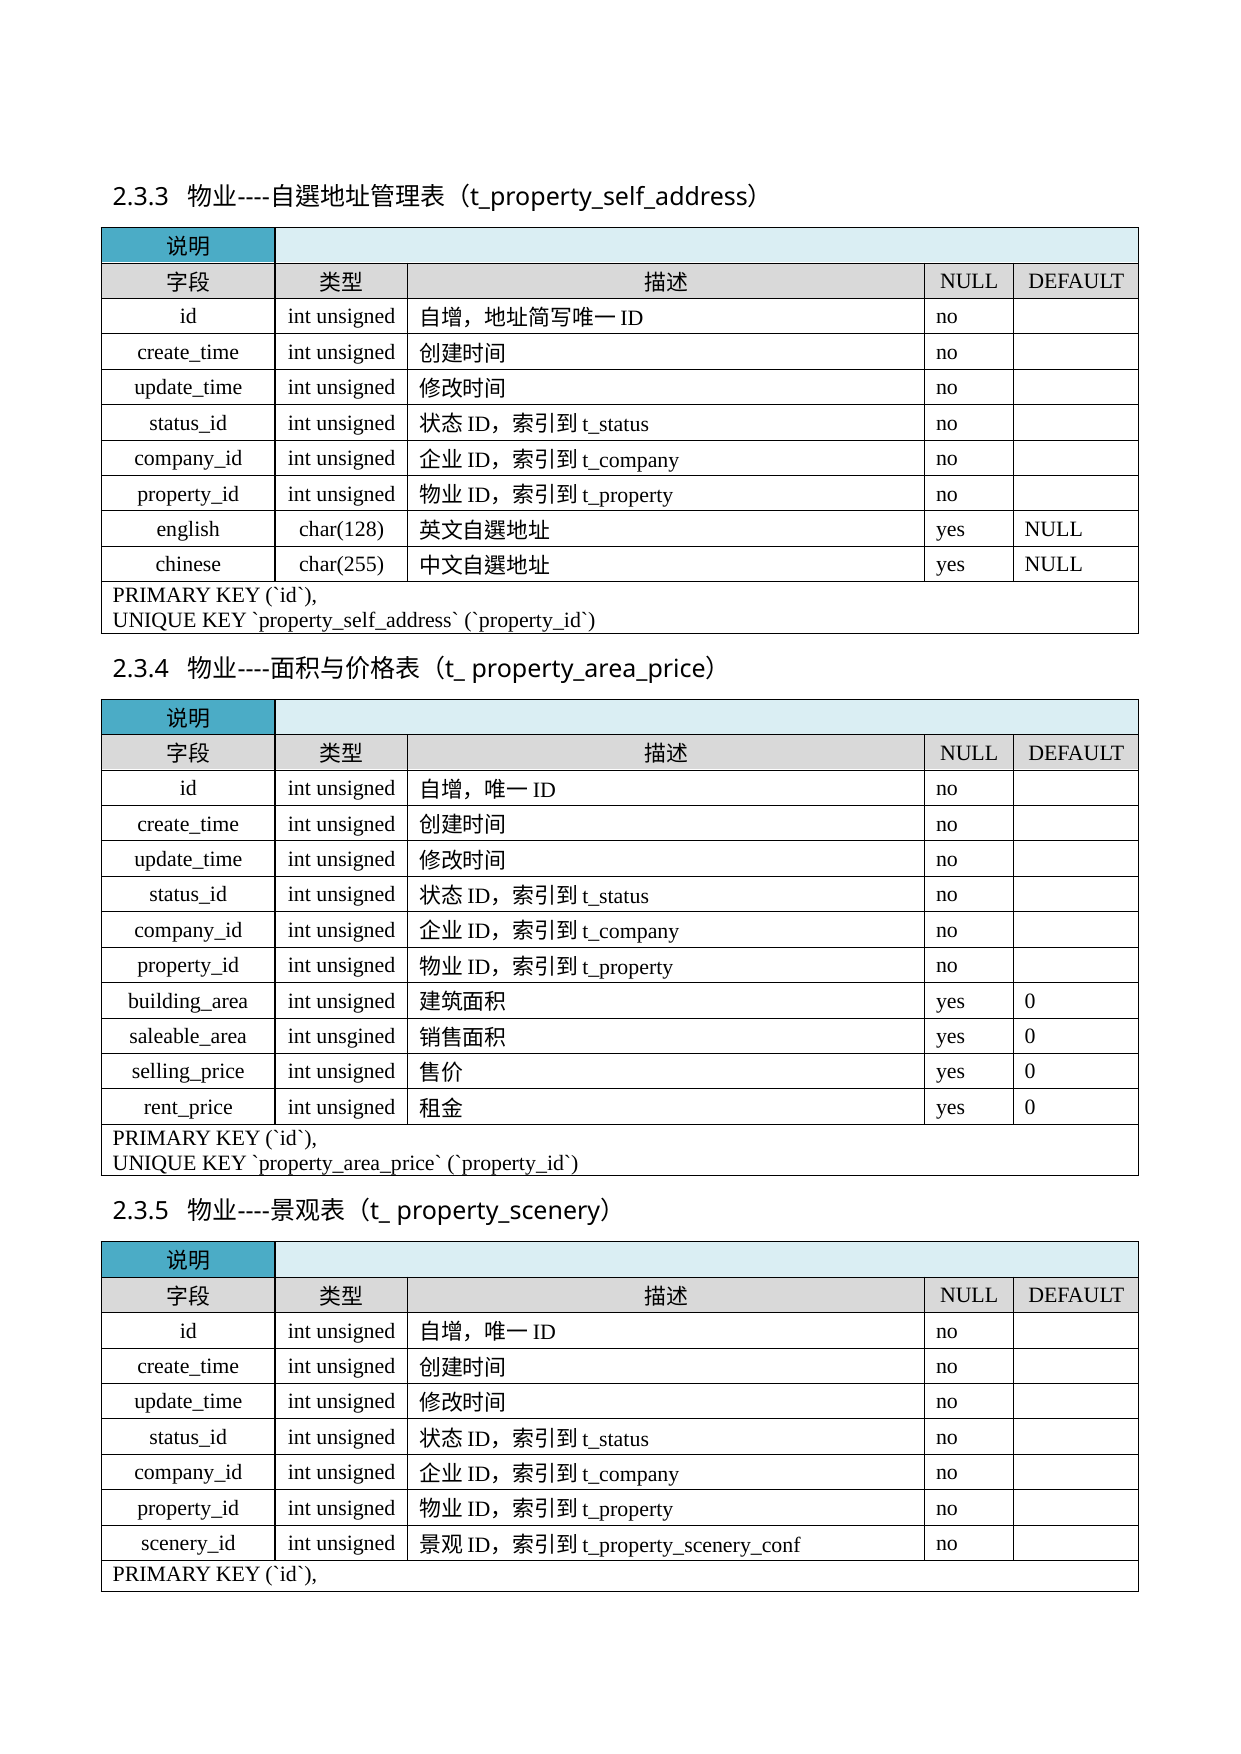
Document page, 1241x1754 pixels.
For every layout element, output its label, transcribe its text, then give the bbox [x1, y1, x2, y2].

table_cell update_time [102, 370, 274, 404]
table_cell property_id [102, 1490, 274, 1524]
table_cell [1014, 771, 1138, 805]
table_cell 0 [1014, 983, 1138, 1017]
table_cell no [925, 806, 1013, 840]
table_cell update_time [102, 1384, 274, 1418]
table_cell int unsigned [276, 476, 407, 510]
table_cell int unsigned [276, 370, 407, 404]
table_header [276, 700, 1138, 734]
table_cell [1014, 1490, 1138, 1524]
table_cell int unsigned [276, 1089, 407, 1124]
table_cell no [925, 1349, 1013, 1383]
table_cell [1014, 948, 1138, 982]
table_cell no [925, 1419, 1013, 1454]
table_cell create_time [102, 1349, 274, 1383]
table_cell int unsigned [276, 1349, 407, 1383]
table_cell 字段 [102, 264, 274, 298]
table_cell no [925, 912, 1013, 947]
table_cell 建筑面积 [408, 983, 924, 1017]
table_cell 景观ID，索引到t_property_scenery_conf [408, 1526, 924, 1560]
table_cell int unsigned [276, 948, 407, 982]
table_cell 物业ID，索引到t_property [408, 948, 924, 982]
table_header 说明 [102, 700, 274, 734]
table_cell 状态ID，索引到t_status [408, 1419, 924, 1454]
table_cell [1014, 1455, 1138, 1489]
table_cell 创建时间 [408, 1349, 924, 1383]
table_header [276, 1242, 1138, 1277]
table_cell company_id [102, 912, 274, 947]
table_cell int unsigned [276, 334, 407, 369]
table_cell int unsigned [276, 1384, 407, 1418]
subtitle 物业----自選地址管理表（t_property_self_address） [112, 162, 1128, 227]
table_cell company_id [102, 441, 274, 475]
table_cell scenery_id [102, 1526, 274, 1560]
table_cell 物业ID，索引到t_property [408, 1490, 924, 1524]
table_cell 类型 [276, 735, 407, 769]
table_cell [1014, 299, 1138, 333]
table_cell 类型 [276, 1278, 407, 1312]
table_cell [1014, 1419, 1138, 1454]
table_cell NULL [1014, 547, 1138, 581]
table_cell yes [925, 511, 1013, 546]
table_cell yes [925, 1054, 1013, 1088]
table_cell property_id [102, 948, 274, 982]
table_cell [1014, 441, 1138, 475]
table_cell 字段 [102, 735, 274, 769]
table_cell 描述 [408, 264, 924, 298]
table_cell company_id [102, 1455, 274, 1489]
table_cell 修改时间 [408, 370, 924, 404]
table_cell int unsigned [276, 1526, 407, 1560]
table_cell 状态ID，索引到t_status [408, 405, 924, 439]
table_cell no [925, 476, 1013, 510]
table_cell 租金 [408, 1089, 924, 1124]
table_cell DEFAULT [1014, 264, 1138, 298]
table_cell int unsigned [276, 299, 407, 333]
table_cell 创建时间 [408, 334, 924, 369]
table_cell no [925, 441, 1013, 475]
table_cell [1014, 405, 1138, 439]
table_cell 状态ID，索引到t_status [408, 877, 924, 911]
table_cell 描述 [408, 1278, 924, 1312]
table_cell no [925, 841, 1013, 876]
table_cell int unsigned [276, 1419, 407, 1454]
table_header 说明 [102, 1242, 274, 1277]
table_cell 物业ID，索引到t_property [408, 476, 924, 510]
table_cell 企业ID，索引到t_company [408, 912, 924, 947]
table_cell char(255) [276, 547, 407, 581]
table_cell [1014, 841, 1138, 876]
table_cell no [925, 1490, 1013, 1524]
table_cell no [925, 877, 1013, 911]
table_cell PRIMARY KEY (`id`), UNIQUE KEY `property_self_address` (`property_id`) [102, 582, 1138, 633]
table_cell [1014, 334, 1138, 369]
table_cell no [925, 334, 1013, 369]
table_cell yes [925, 983, 1013, 1017]
table_cell create_time [102, 806, 274, 840]
table_cell DEFAULT [1014, 1278, 1138, 1312]
table_cell int unsigned [276, 912, 407, 947]
table_cell 售价 [408, 1054, 924, 1088]
table_cell int unsigned [276, 806, 407, 840]
table_cell 0 [1014, 1089, 1138, 1124]
table_header [276, 228, 1138, 262]
table_cell no [925, 1526, 1013, 1560]
table_cell 类型 [276, 264, 407, 298]
table_cell int unsigned [276, 983, 407, 1017]
table_cell english [102, 511, 274, 546]
table_cell 0 [1014, 1019, 1138, 1053]
table_cell no [925, 299, 1013, 333]
table_cell update_time [102, 841, 274, 876]
table_cell NULL [925, 735, 1013, 769]
table_cell create_time [102, 334, 274, 369]
table_cell saleable_area [102, 1019, 274, 1053]
table_cell int unsigned [276, 1490, 407, 1524]
table_cell 修改时间 [408, 1384, 924, 1418]
table_cell [1014, 1384, 1138, 1418]
table_cell status_id [102, 1419, 274, 1454]
table_cell building_area [102, 983, 274, 1017]
table_cell 自增，唯一ID [408, 771, 924, 805]
subtitle 物业----面积与价格表（t_ property_area_price） [112, 634, 1128, 699]
table_cell id [102, 1313, 274, 1347]
table_cell [1014, 1313, 1138, 1347]
table_cell no [925, 948, 1013, 982]
table_cell [1014, 877, 1138, 911]
table_cell no [925, 1313, 1013, 1347]
table_cell PRIMARY KEY (`id`), UNIQUE KEY `property_area_price` (`property_id`) [102, 1125, 1138, 1175]
table_cell 自增，地址简写唯一ID [408, 299, 924, 333]
table_cell yes [925, 1019, 1013, 1053]
table_cell [1014, 370, 1138, 404]
table_cell int unsigned [276, 1455, 407, 1489]
table_cell yes [925, 1089, 1013, 1124]
table_cell 英文自選地址 [408, 511, 924, 546]
table_cell [1014, 476, 1138, 510]
table_cell [1014, 912, 1138, 947]
table_cell int unsgined [276, 1019, 407, 1053]
table_cell no [925, 1455, 1013, 1489]
table_cell int unsigned [276, 405, 407, 439]
table_cell status_id [102, 877, 274, 911]
table_cell [1014, 1526, 1138, 1560]
table_cell char(128) [276, 511, 407, 546]
table_cell 企业ID，索引到t_company [408, 441, 924, 475]
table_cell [102, 1561, 1138, 1591]
table_cell no [925, 771, 1013, 805]
table_cell chinese [102, 547, 274, 581]
table_cell int unsigned [276, 1313, 407, 1347]
table_cell int unsigned [276, 771, 407, 805]
table_cell 描述 [408, 735, 924, 769]
table_cell int unsigned [276, 877, 407, 911]
table_cell property_id [102, 476, 274, 510]
table_cell 企业ID，索引到t_company [408, 1455, 924, 1489]
table_cell selling_price [102, 1054, 274, 1088]
table_cell no [925, 1384, 1013, 1418]
table_cell 自增，唯一ID [408, 1313, 924, 1347]
table_cell 中文自選地址 [408, 547, 924, 581]
table_cell 修改时间 [408, 841, 924, 876]
table_cell NULL [1014, 511, 1138, 546]
table_cell no [925, 405, 1013, 439]
table_cell 字段 [102, 1278, 274, 1312]
subtitle 物业----景观表（t_ property_scenery） [112, 1176, 1128, 1241]
table_cell id [102, 299, 274, 333]
table_cell status_id [102, 405, 274, 439]
table_cell [1014, 806, 1138, 840]
table_cell NULL [925, 1278, 1013, 1312]
table_cell 创建时间 [408, 806, 924, 840]
table_cell int unsigned [276, 1054, 407, 1088]
table_cell no [925, 370, 1013, 404]
table_cell 销售面积 [408, 1019, 924, 1053]
table_cell NULL [925, 264, 1013, 298]
table_cell int unsigned [276, 841, 407, 876]
table_cell yes [925, 547, 1013, 581]
table_cell DEFAULT [1014, 735, 1138, 769]
table_cell 0 [1014, 1054, 1138, 1088]
table_cell id [102, 771, 274, 805]
table_cell [1014, 1349, 1138, 1383]
table_cell int unsigned [276, 441, 407, 475]
table_cell rent_price [102, 1089, 274, 1124]
table_header 说明 [102, 228, 274, 262]
